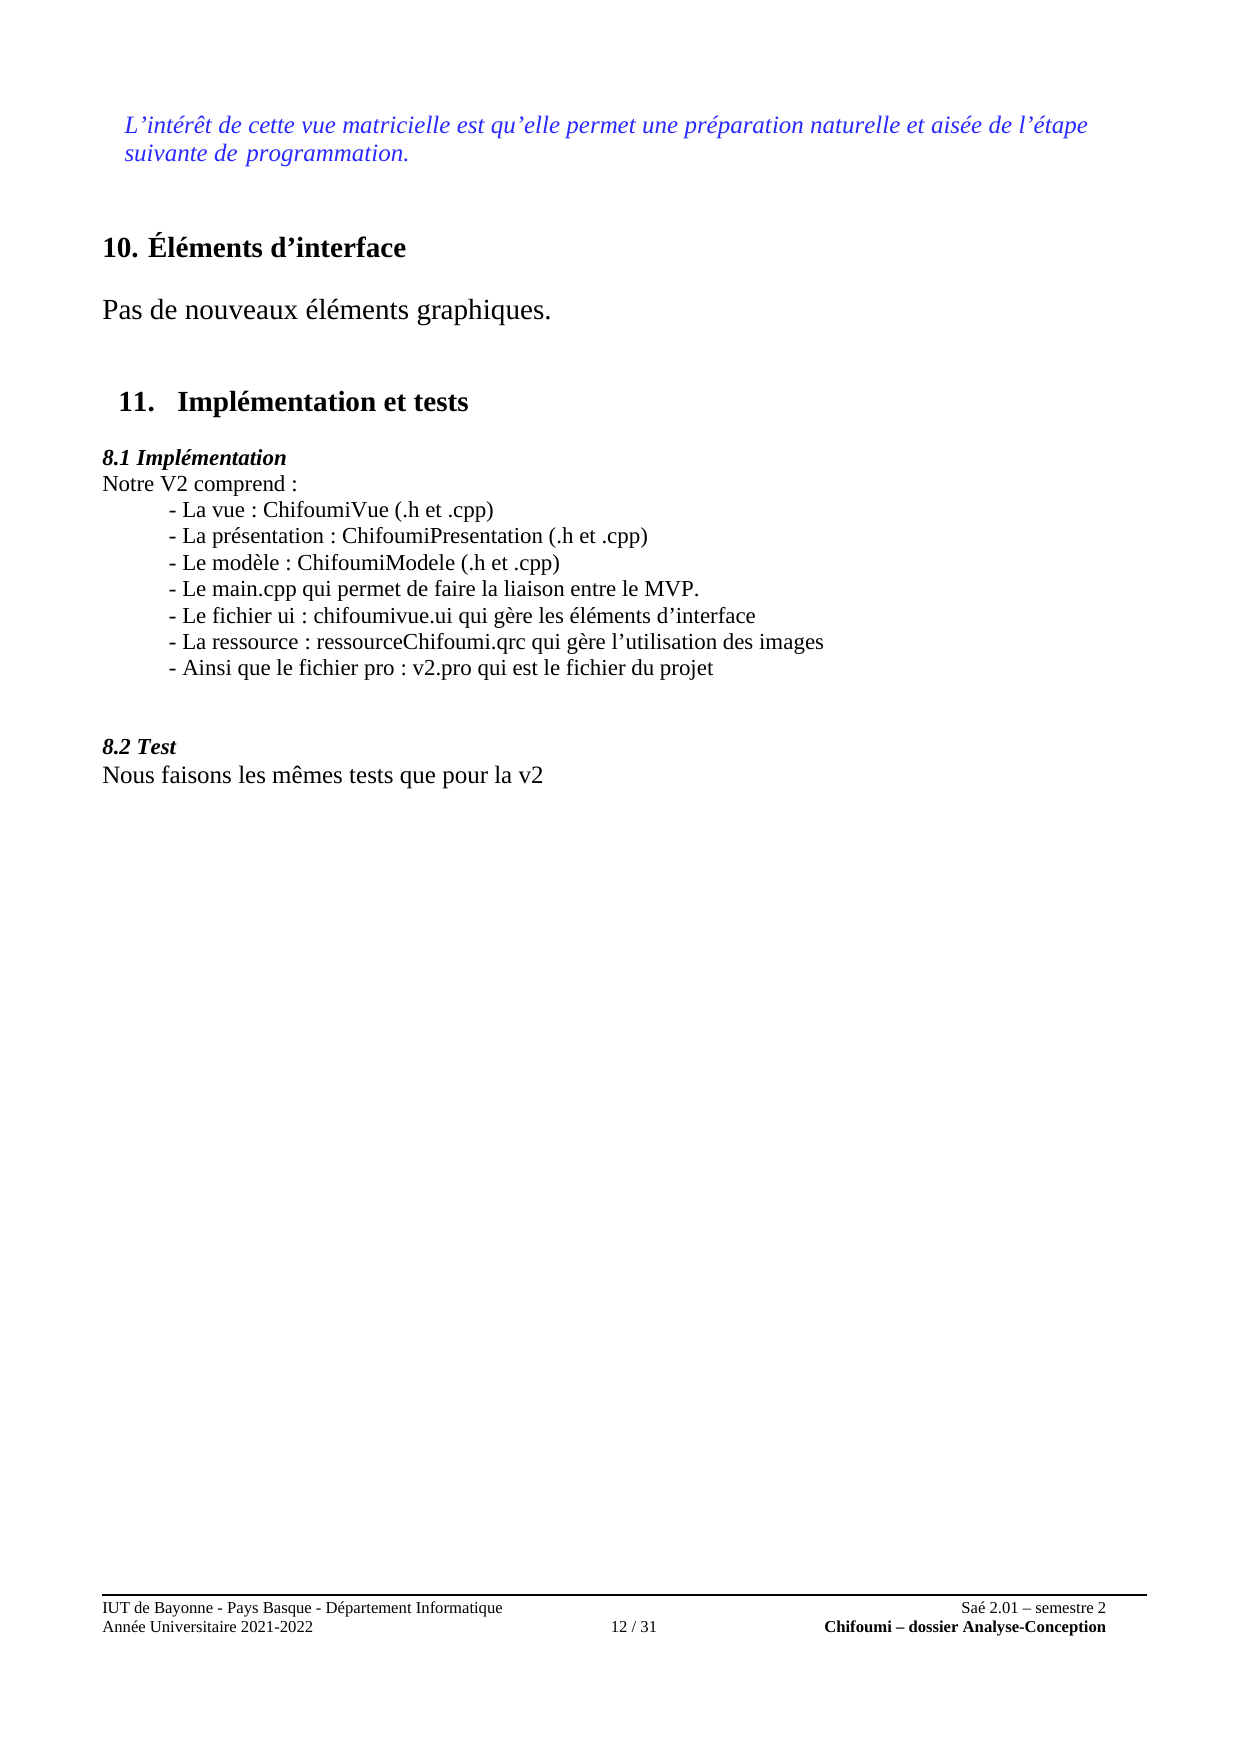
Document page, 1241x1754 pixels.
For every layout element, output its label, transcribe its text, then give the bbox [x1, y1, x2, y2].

subtitle La vue : ChifoumiVue (.h et .cpp) [169, 496, 1146, 523]
text L’intérêt de cette vue matricielle est qu’elle permet une préparation naturelle et aisée de l’étape suivante de programmation. [124, 110, 1118, 167]
subtitle Le modèle : ChifoumiModele (.h et .cpp) [169, 549, 1146, 575]
subtitle La ressource : ressourceChifoumi.qrc qui gère l’utilisation des images [169, 628, 1146, 654]
subtitle Nous faisons les mêmes tests que pour la v2 [102, 760, 1146, 788]
text Pas de nouveaux éléments graphiques. [102, 292, 1115, 326]
subtitle 8.1 Implémentation [102, 443, 1146, 470]
subtitle Éléments d’interface [102, 230, 1146, 264]
subtitle Implémentation et tests [118, 384, 1146, 417]
subtitle Notre V2 comprend : [102, 470, 1146, 496]
subtitle Ainsi que le fichier pro : v2.pro qui est le fichier du projet [169, 654, 1146, 681]
subtitle Le main.cpp qui permet de faire la liaison entre le MVP. [169, 575, 1146, 602]
subtitle Le fichier ui : chifoumivue.ui qui gère les éléments d’interface [169, 602, 1146, 628]
subtitle La présentation : ChifoumiPresentation (.h et .cpp) [169, 523, 1146, 549]
subtitle 8.2 Test [102, 733, 1146, 760]
